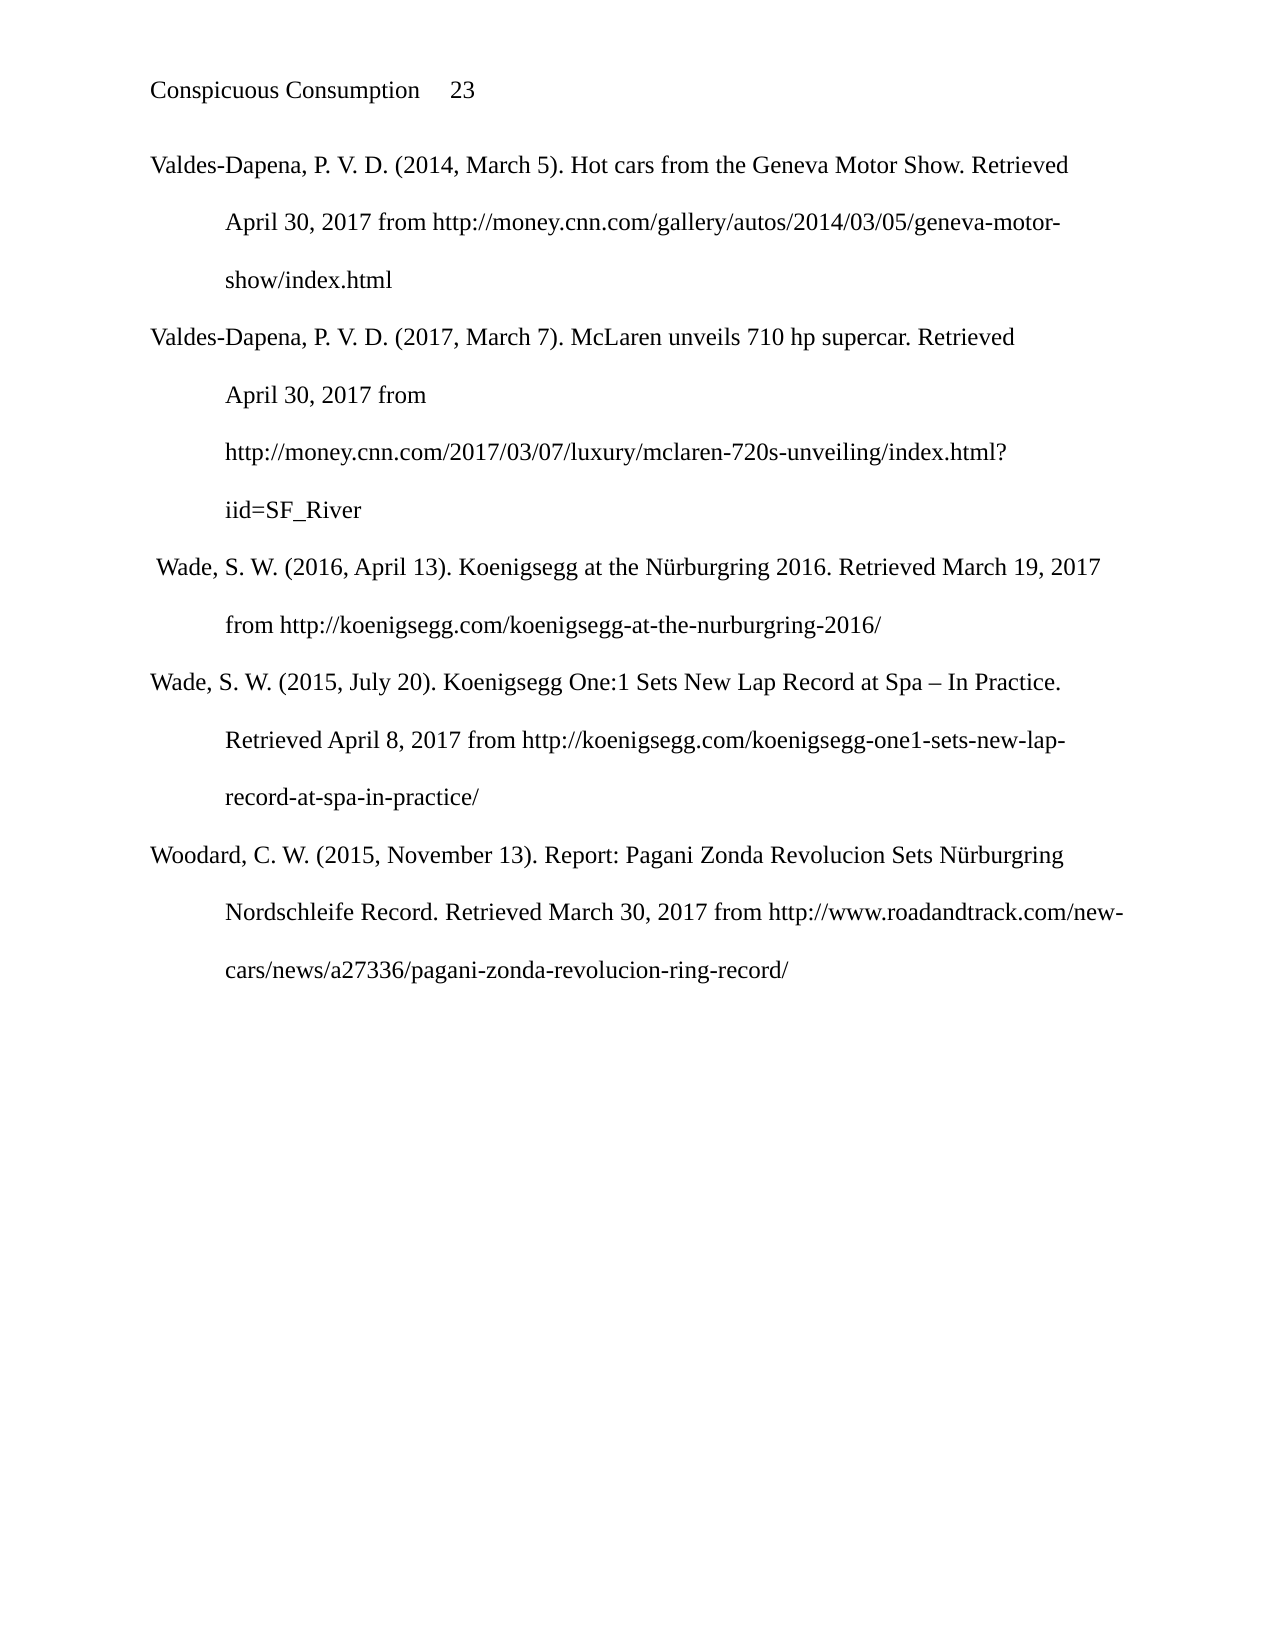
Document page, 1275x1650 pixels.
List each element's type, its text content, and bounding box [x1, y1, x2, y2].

text April 30, 2017 from http://money.cnn.com/2017/03/07/luxury/mclaren-720s-unveiling/index.html?iid=SF_River [225, 380, 1125, 524]
text April 30, 2017 from http://money.cnn.com/gallery/autos/2014/03/05/geneva-motor-show/index.html [225, 207, 1125, 294]
text Nordschleife Record. Retrieved March 30, 2017 from http://www.roadandtrack.com/new- cars/news/a27336/pagani-zonda-revolucion-ring-record/ [150, 897, 1125, 984]
text Woodard, C. W. (2015, November 13). Report: Pagani Zonda Revolucion Sets Nürburgring [150, 840, 1125, 869]
text Valdes-Dapena, P. V. D. (2017, March 7). McLaren unveils 710 hp supercar. Retrieved [150, 322, 1125, 351]
text Retrieved April 8, 2017 from http://koenigsegg.com/koenigsegg-one1-sets-new-lap-record-at-spa-in-practice/ [225, 725, 1125, 811]
text Wade, S. W. (2016, April 13). Koenigsegg at the Nürburgring 2016. Retrieved March 19, 2017 from http://koenigsegg.com/koenigsegg-at-the-nurburgring-2016/ [150, 552, 1125, 639]
text Valdes-Dapena, P. V. D. (2014, March 5). Hot cars from the Geneva Motor Show. Retrieved [150, 150, 1125, 179]
text Wade, S. W. (2015, July 20). Koenigsegg One:1 Sets New Lap Record at Spa – In Practice. [150, 667, 1125, 696]
